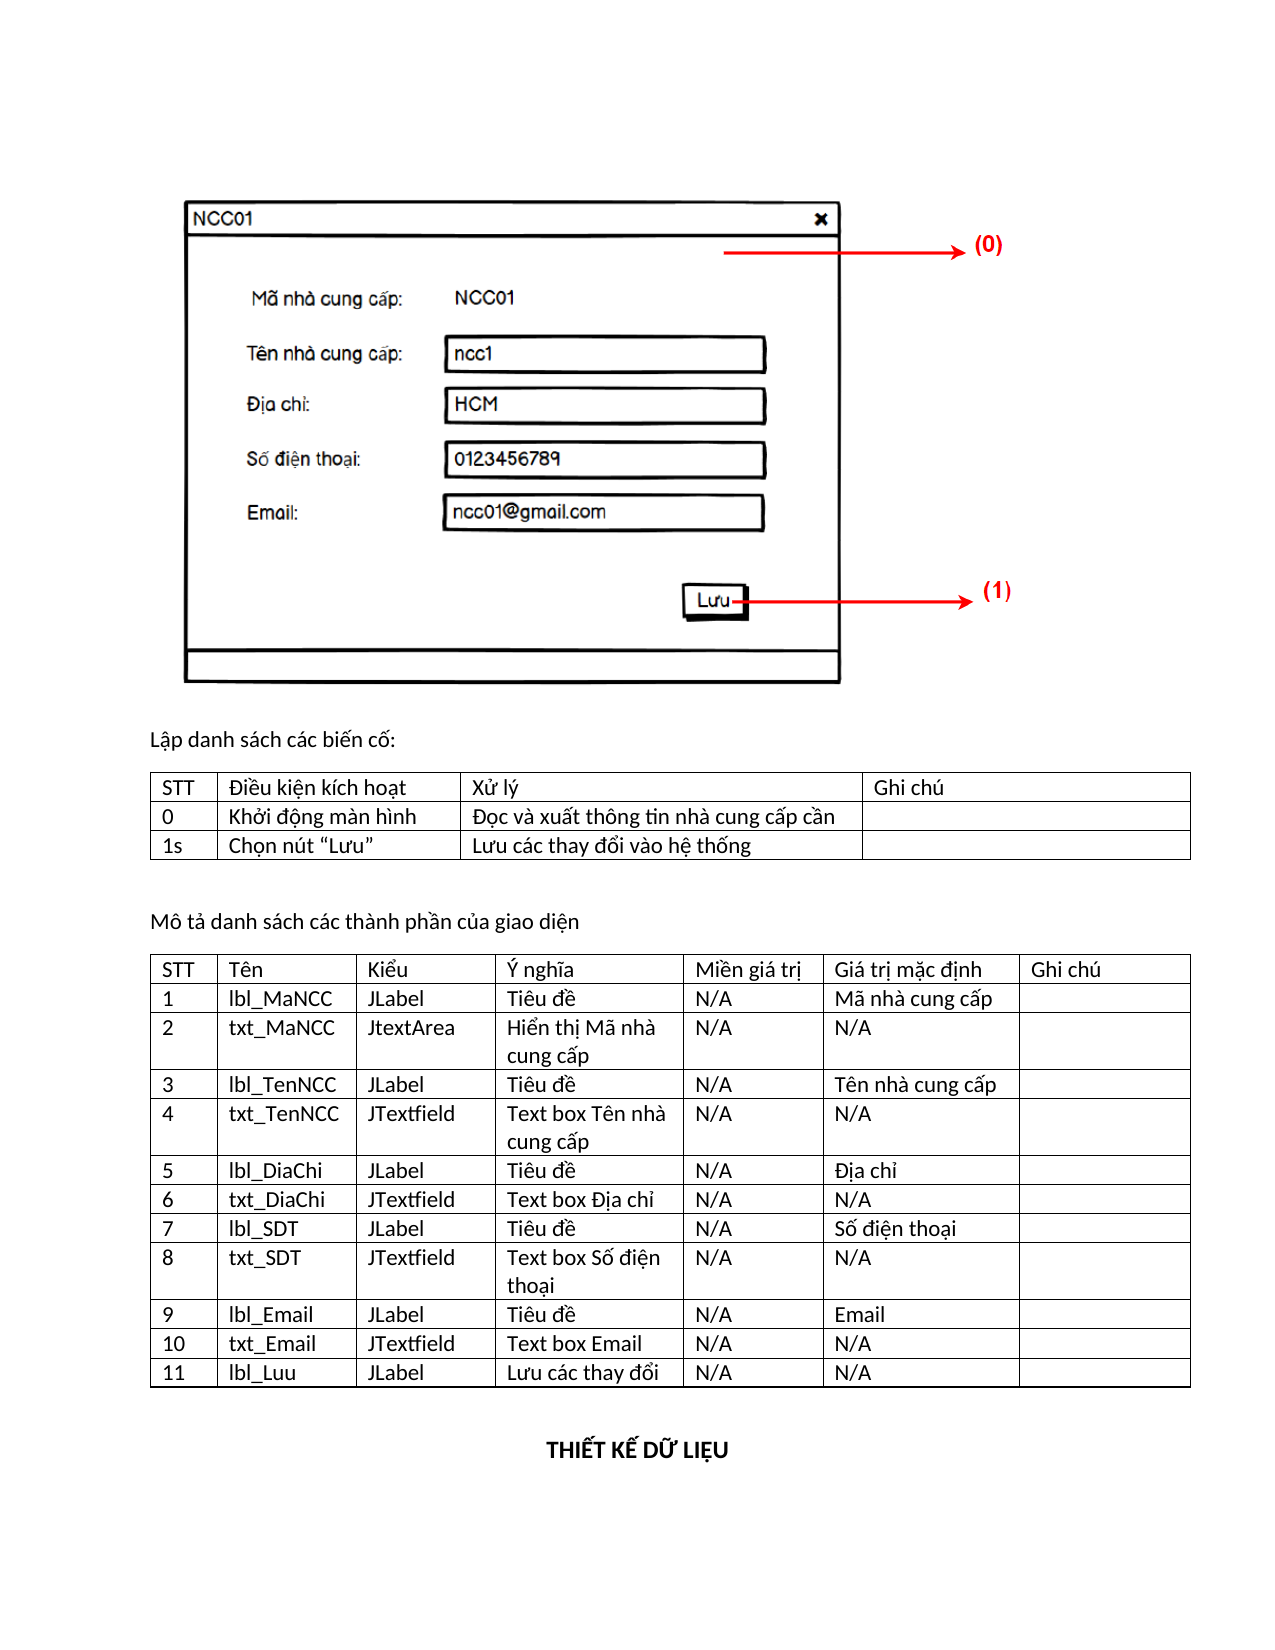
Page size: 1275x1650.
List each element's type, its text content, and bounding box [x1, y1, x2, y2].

table_cell [1020, 1013, 1190, 1069]
table_cell Text box Email [496, 1329, 683, 1357]
text Mô tả danh sách các thành phần của giao diện [150, 907, 1125, 935]
table_cell Số điện thoại [824, 1214, 1019, 1242]
table_cell 11 [151, 1359, 217, 1386]
table_cell [1020, 1359, 1190, 1386]
table_cell JLabel [357, 1359, 495, 1386]
table_cell lbl_Luu [218, 1359, 356, 1386]
table_cell Text box Địa chỉ [496, 1185, 683, 1213]
table_cell txt_DiaChi [218, 1185, 356, 1213]
table_cell 1 [151, 984, 217, 1012]
table_cell JTextfield [357, 1329, 495, 1357]
table_cell JtextArea [357, 1013, 495, 1069]
table_cell [1020, 1300, 1190, 1328]
table_cell [1020, 1099, 1190, 1155]
table_cell N/A [824, 1099, 1019, 1155]
table_cell 5 [151, 1156, 217, 1184]
table_cell 7 [151, 1214, 217, 1242]
table_cell JTextfield [357, 1185, 495, 1213]
table_cell JLabel [357, 1156, 495, 1184]
table_cell Tiêu đề [496, 1156, 683, 1184]
table_cell N/A [684, 1185, 823, 1213]
table_cell N/A [824, 1243, 1019, 1299]
table_cell [863, 802, 1190, 830]
table_cell Tên nhà cung cấp [824, 1070, 1019, 1098]
table_cell Lưu các thay đổi [496, 1359, 683, 1386]
table_cell N/A [684, 1359, 823, 1386]
table_cell Email [824, 1300, 1019, 1328]
table_header Điều kiện kích hoạt [218, 773, 460, 801]
table_cell txt_SDT [218, 1243, 356, 1299]
table_header Miền giá trị [684, 955, 823, 983]
table_header Giá trị mặc định [824, 955, 1019, 983]
table_cell JTextfield [357, 1099, 495, 1155]
table_cell [1020, 1156, 1190, 1184]
table_header Tên [218, 955, 356, 983]
table_header Ghi chú [863, 773, 1190, 801]
table_cell 9 [151, 1300, 217, 1328]
table_cell lbl_MaNCC [218, 984, 356, 1012]
table_cell Mã nhà cung cấp [824, 984, 1019, 1012]
table_cell N/A [684, 1300, 823, 1328]
table_cell N/A [824, 1359, 1019, 1386]
table_cell JLabel [357, 1070, 495, 1098]
table_cell lbl_TenNCC [218, 1070, 356, 1098]
table_cell [1020, 984, 1190, 1012]
table_cell N/A [824, 1013, 1019, 1069]
table_cell N/A [684, 984, 823, 1012]
table_cell txt_Email [218, 1329, 356, 1357]
table_cell Hiển thị Mã nhà cung cấp [496, 1013, 683, 1069]
table_cell 8 [151, 1243, 217, 1299]
table_cell Tiêu đề [496, 1070, 683, 1098]
table_cell 1s [151, 831, 217, 859]
table_cell N/A [684, 1099, 823, 1155]
table_cell Đọc và xuất thông tin nhà cung cấp cần [461, 802, 862, 830]
table_cell [1020, 1070, 1190, 1098]
table_cell N/A [684, 1214, 823, 1242]
table_cell 2 [151, 1013, 217, 1069]
table_cell Chọn nút “Lưu” [218, 831, 460, 859]
table_cell Tiêu đề [496, 984, 683, 1012]
text THIẾT KẾ DỮ LIỆU [150, 1434, 1125, 1465]
table_cell 3 [151, 1070, 217, 1098]
table_cell JTextfield [357, 1243, 495, 1299]
table_cell [1020, 1243, 1190, 1299]
table_cell N/A [684, 1013, 823, 1069]
table_cell Địa chỉ [824, 1156, 1019, 1184]
table_cell N/A [684, 1070, 823, 1098]
table_cell JLabel [357, 1300, 495, 1328]
table_cell lbl_Email [218, 1300, 356, 1328]
table_cell 6 [151, 1185, 217, 1213]
table_cell JLabel [357, 984, 495, 1012]
table_cell lbl_DiaChi [218, 1156, 356, 1184]
table_header Ghi chú [1020, 955, 1190, 983]
table_cell txt_TenNCC [218, 1099, 356, 1155]
table_cell 10 [151, 1329, 217, 1357]
table_cell lbl_SDT [218, 1214, 356, 1242]
table_cell Tiêu đề [496, 1214, 683, 1242]
table_cell Text box Số điện thoại [496, 1243, 683, 1299]
table_cell Tiêu đề [496, 1300, 683, 1328]
table_cell Text box Tên nhà cung cấp [496, 1099, 683, 1155]
table_cell [1020, 1214, 1190, 1242]
text Lập danh sách các biến cố: [150, 725, 1125, 753]
table_header Xử lý [461, 773, 862, 801]
table_cell txt_MaNCC [218, 1013, 356, 1069]
table_cell [1020, 1185, 1190, 1213]
table_cell [1020, 1329, 1190, 1357]
table_cell Lưu các thay đổi vào hệ thống [461, 831, 862, 859]
table_cell 0 [151, 802, 217, 830]
table_header STT [151, 773, 217, 801]
table_cell JLabel [357, 1214, 495, 1242]
table_cell N/A [824, 1185, 1019, 1213]
table_cell N/A [684, 1243, 823, 1299]
table_header Ý nghĩa [496, 955, 683, 983]
table_cell N/A [684, 1156, 823, 1184]
table_cell N/A [824, 1329, 1019, 1357]
picture [150, 150, 1060, 706]
table_cell N/A [684, 1329, 823, 1357]
table_header Kiểu [357, 955, 495, 983]
table_cell [863, 831, 1190, 859]
table_header STT [151, 955, 217, 983]
table_cell 4 [151, 1099, 217, 1155]
table_cell Khởi động màn hình [218, 802, 460, 830]
